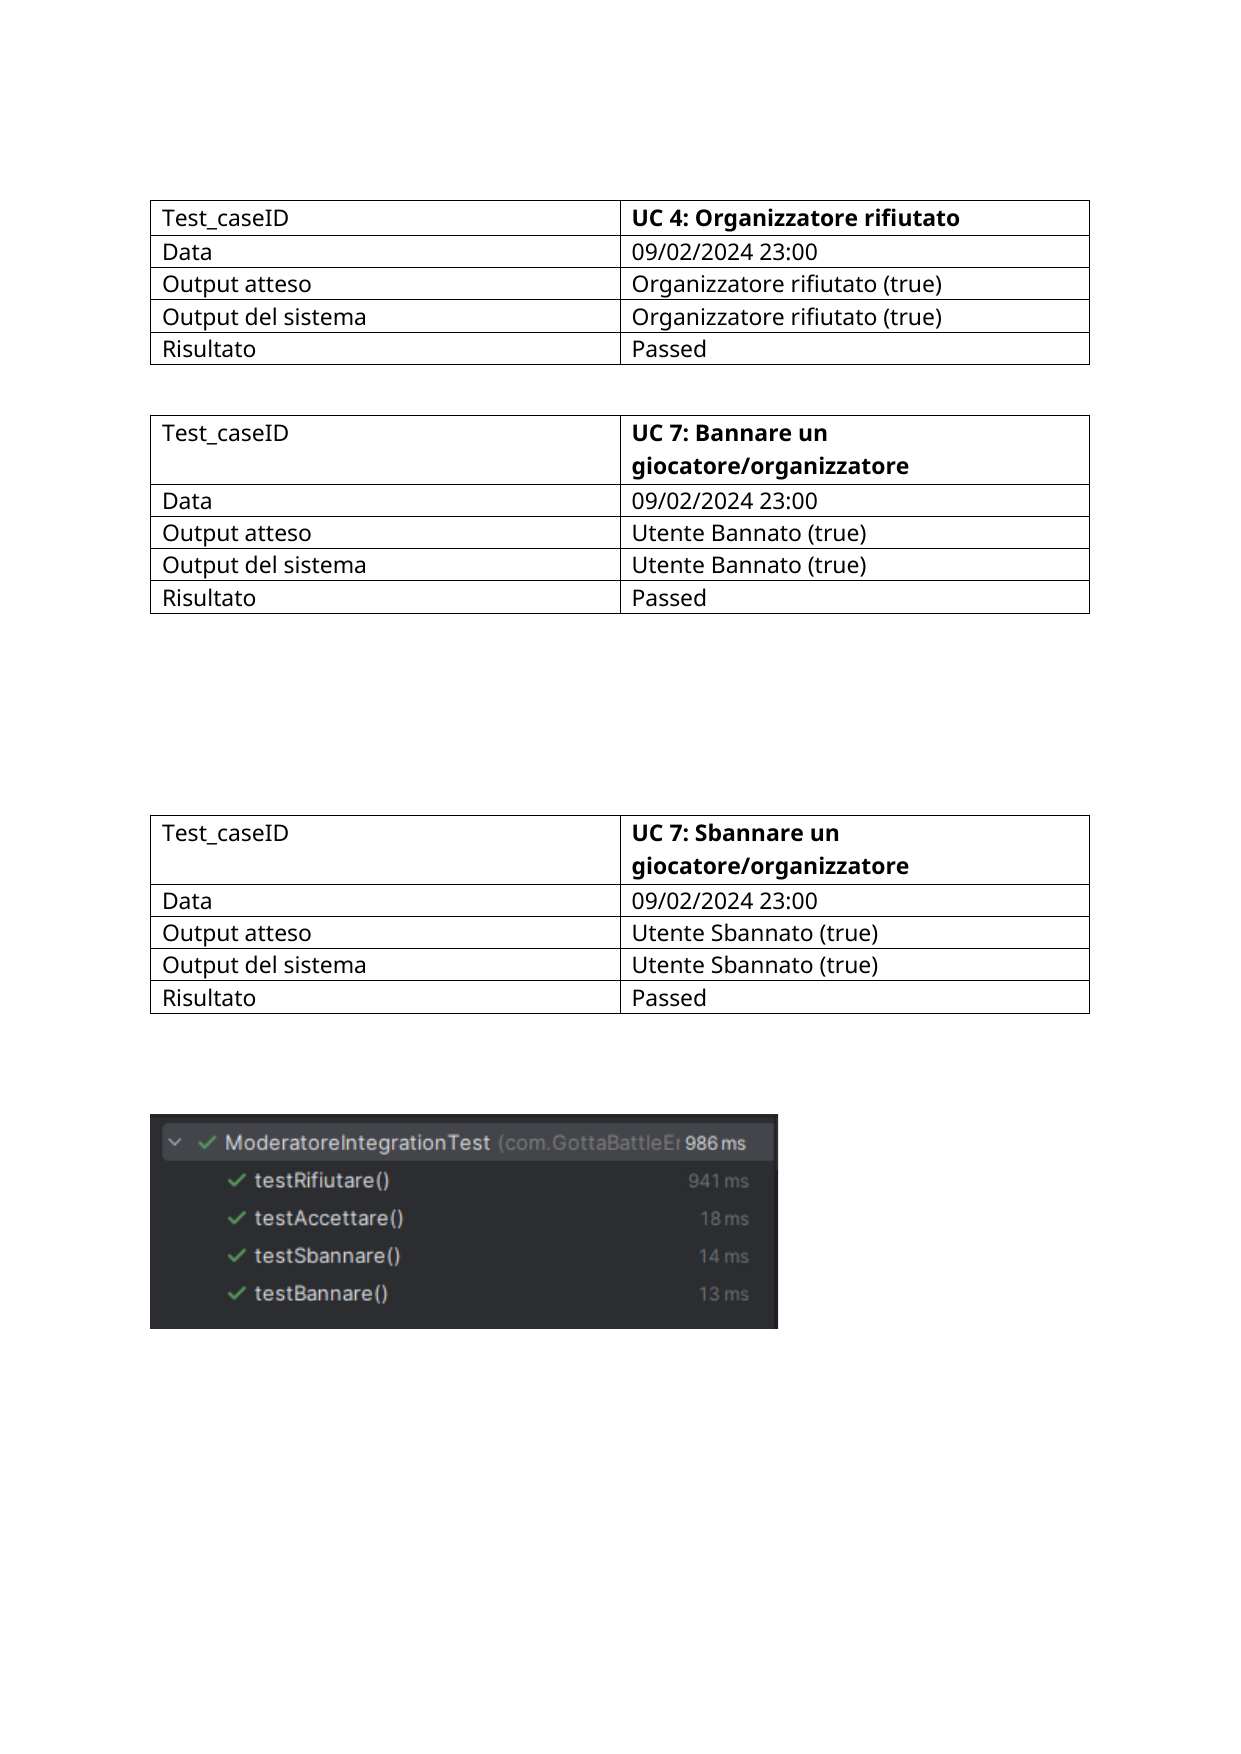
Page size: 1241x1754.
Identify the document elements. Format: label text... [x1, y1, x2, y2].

table_cell Output del sistema [151, 549, 620, 580]
table_header Test_caseID [151, 201, 620, 235]
table_cell Data [151, 485, 620, 516]
table_header Test_caseID [151, 416, 620, 483]
table_cell Utente Bannato (true) [621, 517, 1089, 548]
table_cell 09/02/2024 23:00 [621, 236, 1089, 267]
table_cell Risultato [151, 981, 620, 1013]
table_cell 09/02/2024 23:00 [621, 885, 1089, 916]
table_header UC 7: Sbannare un giocatore/organizzatore [621, 816, 1089, 883]
table_cell Passed [621, 333, 1089, 364]
table_cell Output atteso [151, 268, 620, 299]
table_cell Output atteso [151, 917, 620, 948]
table_cell Organizzatore rifiutato (true) [621, 300, 1089, 332]
table_cell Utente Sbannato (true) [621, 949, 1089, 980]
table_header UC 4: Organizzatore rifiutato [621, 201, 1089, 235]
table_header Test_caseID [151, 816, 620, 883]
table_cell Output del sistema [151, 300, 620, 332]
table_cell Utente Sbannato (true) [621, 917, 1089, 948]
table_header UC 7: Bannare un giocatore/organizzatore [621, 416, 1089, 483]
table_cell Output del sistema [151, 949, 620, 980]
table_cell Utente Bannato (true) [621, 549, 1089, 580]
table_cell Output atteso [151, 517, 620, 548]
table_cell Organizzatore rifiutato (true) [621, 268, 1089, 299]
table_cell Data [151, 885, 620, 916]
picture [150, 1114, 779, 1329]
table_cell Risultato [151, 581, 620, 613]
table_cell Passed [621, 981, 1089, 1013]
table_cell Risultato [151, 333, 620, 364]
table_cell Data [151, 236, 620, 267]
table_cell 09/02/2024 23:00 [621, 485, 1089, 516]
table_cell Passed [621, 581, 1089, 613]
